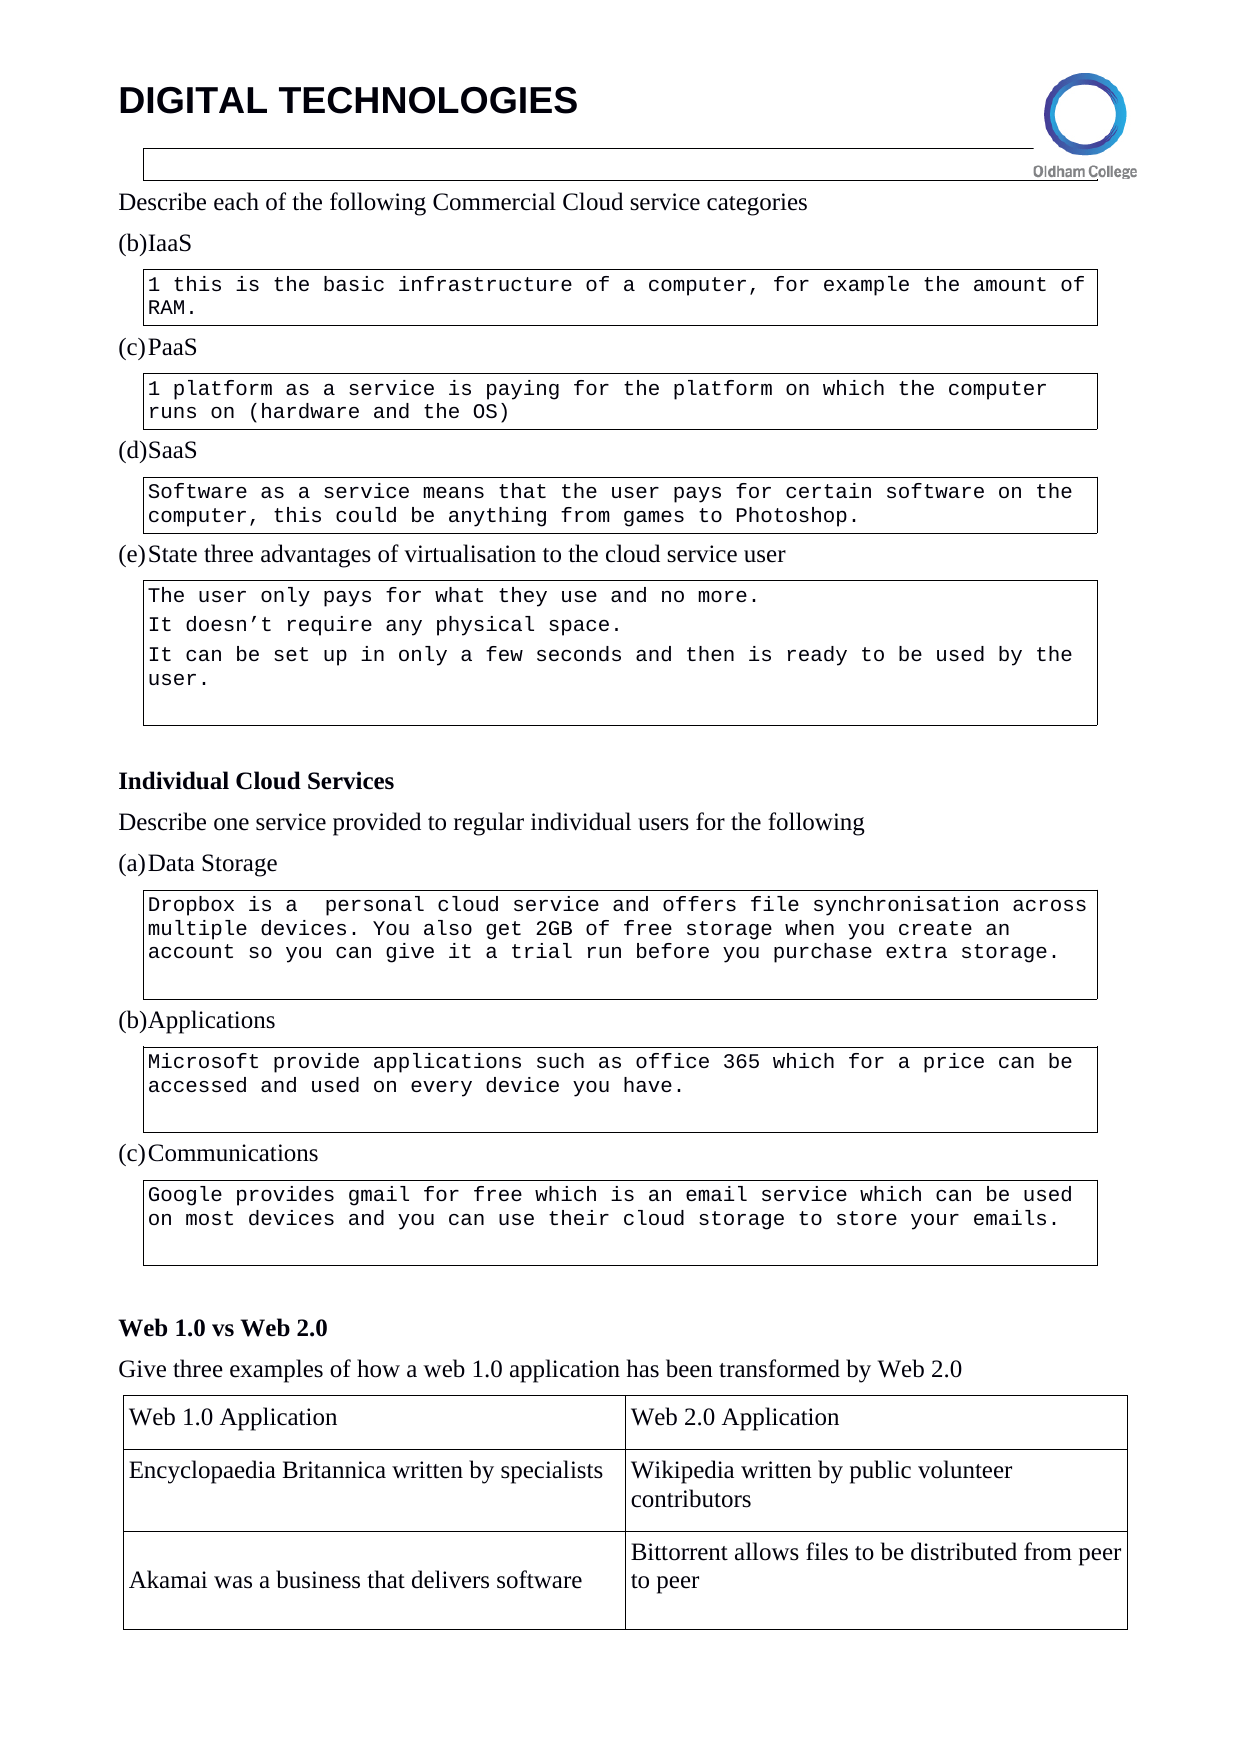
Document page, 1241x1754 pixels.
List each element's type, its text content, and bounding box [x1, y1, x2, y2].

text Web 1.0 vs Web 2.0 [118, 1313, 1122, 1342]
text It doesn’t require any physical space. [144, 610, 1097, 638]
picture [1033, 73, 1137, 179]
table_cell Bittorrent allows files to be distributed from peer to peer [626, 1532, 1127, 1629]
text Microsoft provide applications such as office 365 which for a price can be accessed and used on every device you have. [144, 1048, 1097, 1098]
text Google provides gmail for free which is an email service which can be used on most devices and you can use their cloud storage to store your emails. [144, 1181, 1097, 1232]
text 1 platform as a service is paying for the platform on which the computer runs on (hardware and the OS) [144, 374, 1097, 429]
table_cell Akamai was a business that delivers software [124, 1532, 625, 1629]
text Describe one service provided to regular individual users for the following [118, 807, 1122, 836]
text Describe each of the following Commercial Cloud service categories [118, 187, 1122, 215]
text Dropbox is a personal cloud service and offers file synchronisation across multiple devices. You also get 2GB of free storage when you create an account so you can give it a trial run before you purchase extra storage. [144, 891, 1097, 965]
table_cell Wikipedia written by public volunteer contributors [626, 1450, 1127, 1531]
table_cell Encyclopaedia Britannica written by specialists [124, 1450, 625, 1531]
list Communications [118, 1138, 1122, 1167]
table_header Web 2.0 Application [626, 1396, 1127, 1449]
list PaaS [118, 332, 1122, 360]
text Individual Cloud Services [118, 766, 1122, 794]
table_header Web 1.0 Application [124, 1396, 625, 1449]
list State three advantages of virtualisation to the cloud service user [118, 539, 1122, 568]
text 1 this is the basic infrastructure of a computer, for example the amount of RAM. [144, 270, 1097, 325]
text It can be set up in only a few seconds and then is ready to be used by the user. [144, 639, 1097, 691]
list Applications [118, 1005, 1122, 1034]
text Give three examples of how a web 1.0 application has been transformed by Web 2.0 [118, 1354, 1122, 1383]
list SaaS [118, 435, 1122, 464]
text Software as a service means that the user pays for certain software on the computer, this could be anything from games to Photoshop. [144, 478, 1097, 533]
list IaaS [118, 228, 1122, 257]
list Data Storage [118, 848, 1122, 877]
text The user only pays for what they use and no more. [144, 581, 1097, 609]
